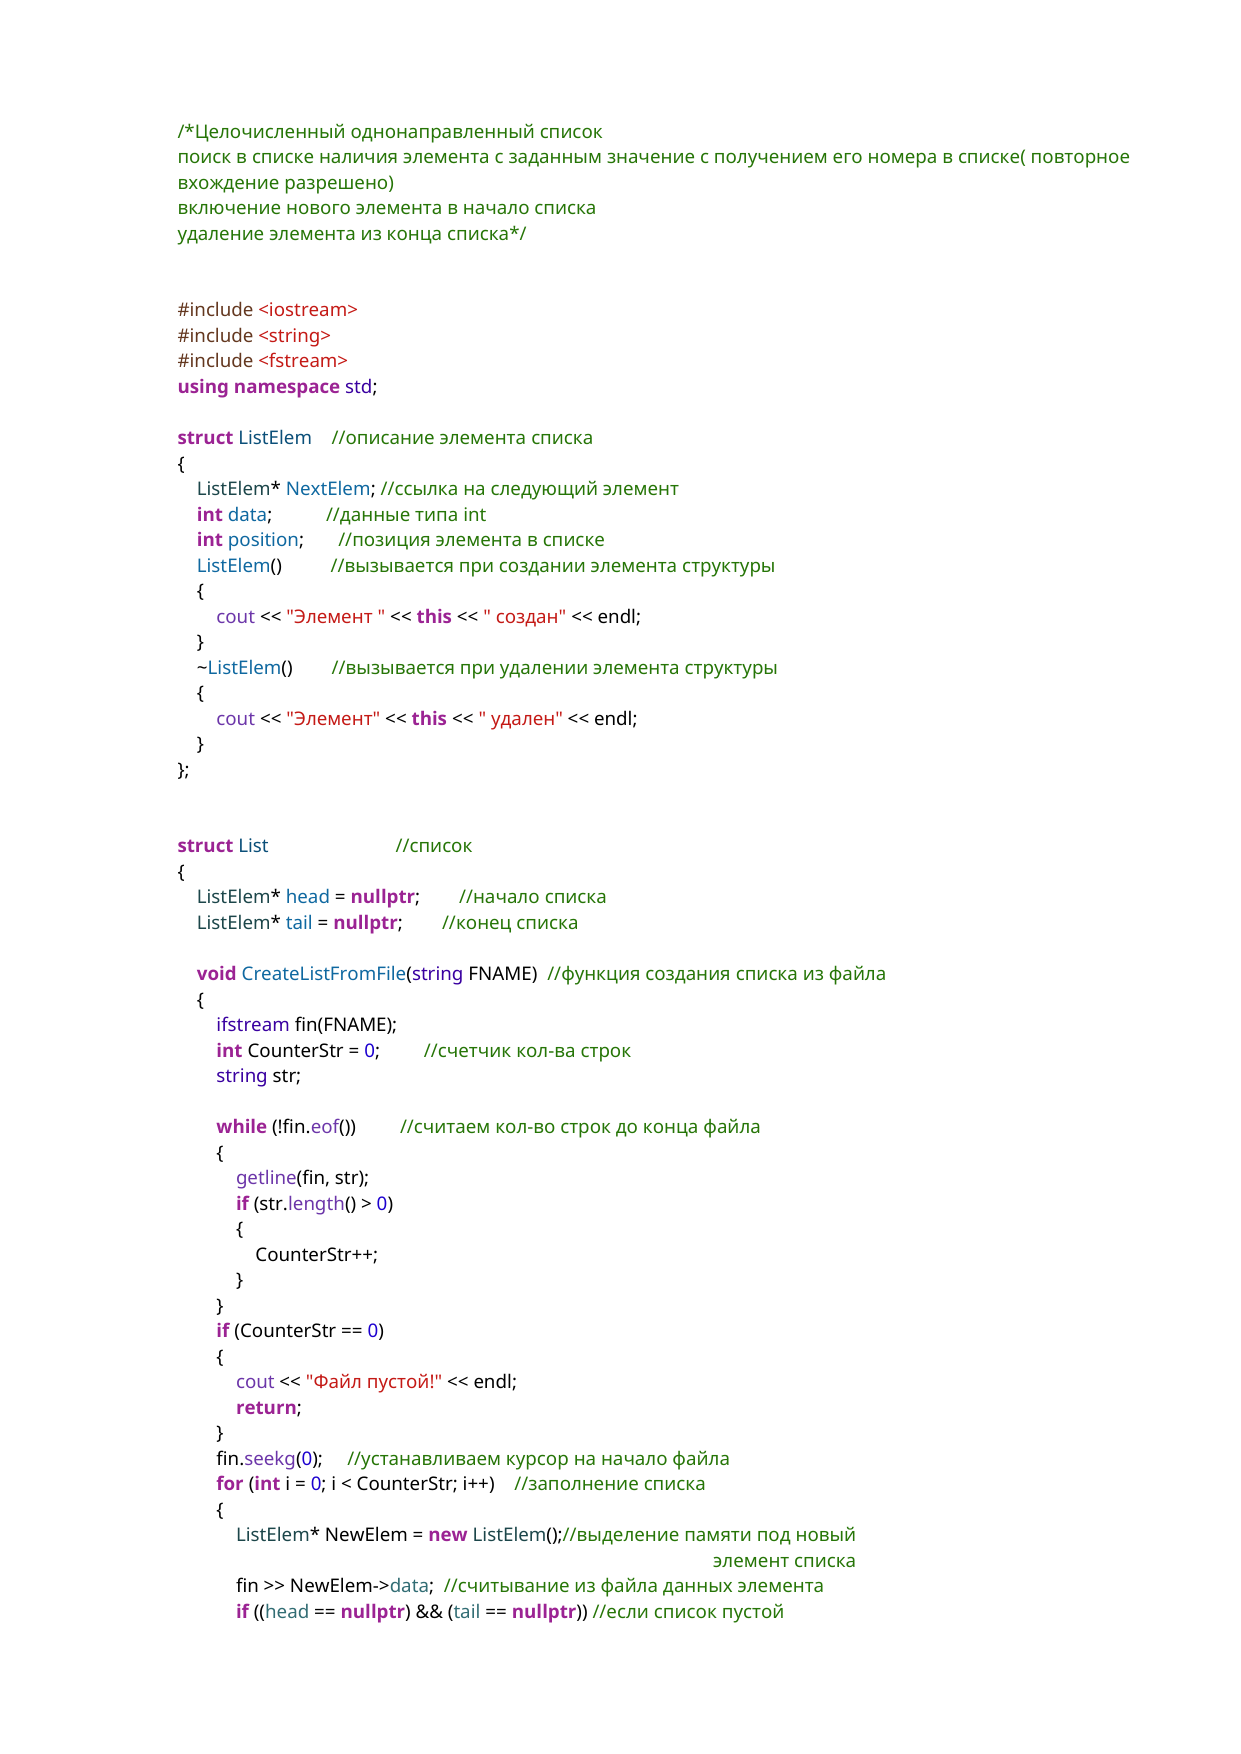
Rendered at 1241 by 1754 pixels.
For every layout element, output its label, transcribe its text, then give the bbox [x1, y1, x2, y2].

text if (str.length() > 0) [177, 1190, 1152, 1216]
text if ((head == nullptr) && (tail == nullptr)) //если список пустой [177, 1598, 1152, 1624]
text включение нового элемента в начало списка [177, 195, 1152, 220]
text string str; [177, 1062, 1152, 1088]
text ListElem* NextElem; //ссылка на следующий элемент [177, 475, 1152, 501]
text } [177, 1420, 1152, 1445]
text int data; //данные типа int [177, 501, 1152, 526]
text } [177, 731, 1152, 756]
text удаление элемента из конца списка*/ [177, 220, 1152, 246]
text fin.seekg(0); //устанавливаем курсор на начало файла [177, 1445, 1152, 1471]
text getline(fin, str); [177, 1164, 1152, 1190]
text ListElem() //вызывается при создании элемента структуры [177, 552, 1152, 577]
text if (CounterStr == 0) [177, 1318, 1152, 1343]
text поиск в списке наличия элемента с заданным значение с получением его номера в списке( повторное вхождение разрешено) [177, 144, 1152, 195]
text ~ListElem() //вызывается при удалении элемента структуры [177, 654, 1152, 679]
text cout << "Файл пустой!" << endl; [177, 1369, 1152, 1394]
text { [177, 986, 1152, 1011]
text { [177, 1216, 1152, 1241]
text void CreateListFromFile(string FNAME) //функция создания списка из файла [177, 960, 1152, 986]
text { [177, 577, 1152, 603]
text { [177, 679, 1152, 705]
text int CounterStr = 0; //счетчик кол-ва строк [177, 1037, 1152, 1062]
text #include <fstream> [177, 348, 1152, 373]
text { [177, 1343, 1152, 1369]
text fin >> NewElem->data; //считывание из файла данных элемента [177, 1573, 1152, 1598]
text for (int i = 0; i < CounterStr; i++) //заполнение списка [177, 1471, 1152, 1496]
text cout << "Элемент" << this << " удален" << endl; [177, 705, 1152, 731]
text ListElem* NewElem = new ListElem();//выделение памяти под новый [177, 1522, 1152, 1547]
text } [177, 1267, 1152, 1292]
text return; [177, 1394, 1152, 1420]
text } [177, 1292, 1152, 1318]
text while (!fin.eof()) //считаем кол-во строк до конца файла [177, 1113, 1152, 1139]
text { [177, 1139, 1152, 1164]
text { [177, 1496, 1152, 1522]
text { [177, 858, 1152, 884]
text int position; //позиция элемента в списке [177, 526, 1152, 552]
text struct List //список [177, 833, 1152, 858]
text #include <string> [177, 322, 1152, 348]
text { [177, 450, 1152, 475]
text элемент списка [177, 1547, 1152, 1573]
text /*Целочисленный однонаправленный список [177, 118, 1152, 144]
text using namespace std; [177, 373, 1152, 399]
text ListElem* head = nullptr; //начало списка [177, 884, 1152, 909]
text cout << "Элемент " << this << " создан" << endl; [177, 603, 1152, 628]
text } [177, 628, 1152, 654]
text ifstream fin(FNAME); [177, 1011, 1152, 1037]
text ListElem* tail = nullptr; //конец списка [177, 909, 1152, 935]
text }; [177, 756, 1152, 782]
text CounterStr++; [177, 1241, 1152, 1267]
text struct ListElem //описание элемента списка [177, 424, 1152, 450]
text #include <iostream> [177, 297, 1152, 322]
